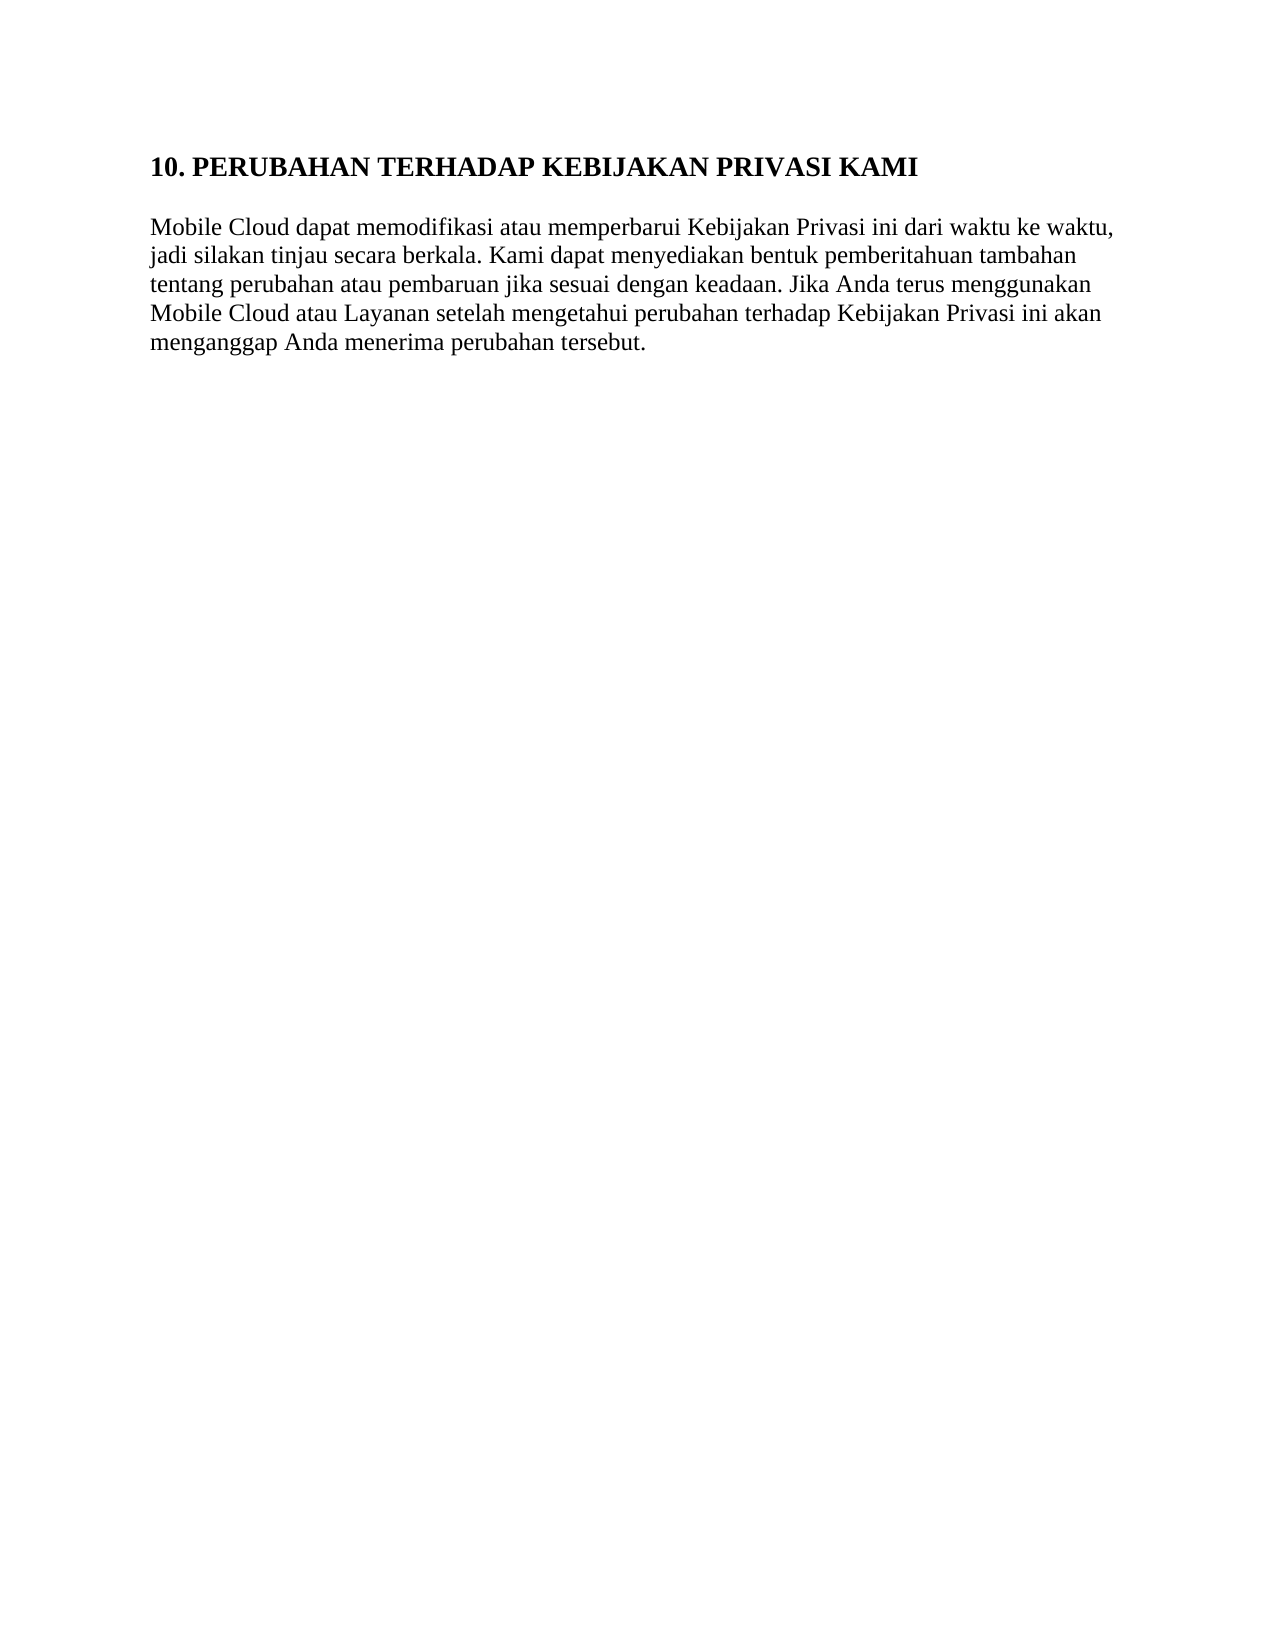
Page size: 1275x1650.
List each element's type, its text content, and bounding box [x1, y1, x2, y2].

text Mobile Cloud dapat memodifikasi atau memperbarui Kebijakan Privasi ini dari waktu ke waktu, jadi silakan tinjau secara berkala. Kami dapat menyediakan bentuk pemberitahuan tambahan tentang perubahan atau pembaruan jika sesuai dengan keadaan. Jika Anda terus menggunakan Mobile Cloud atau Layanan setelah mengetahui perubahan terhadap Kebijakan Privasi ini akan menganggap Anda menerima perubahan tersebut. [150, 212, 1125, 355]
text 10. PERUBAHAN TERHADAP KEBIJAKAN PRIVASI KAMI [150, 150, 1125, 182]
